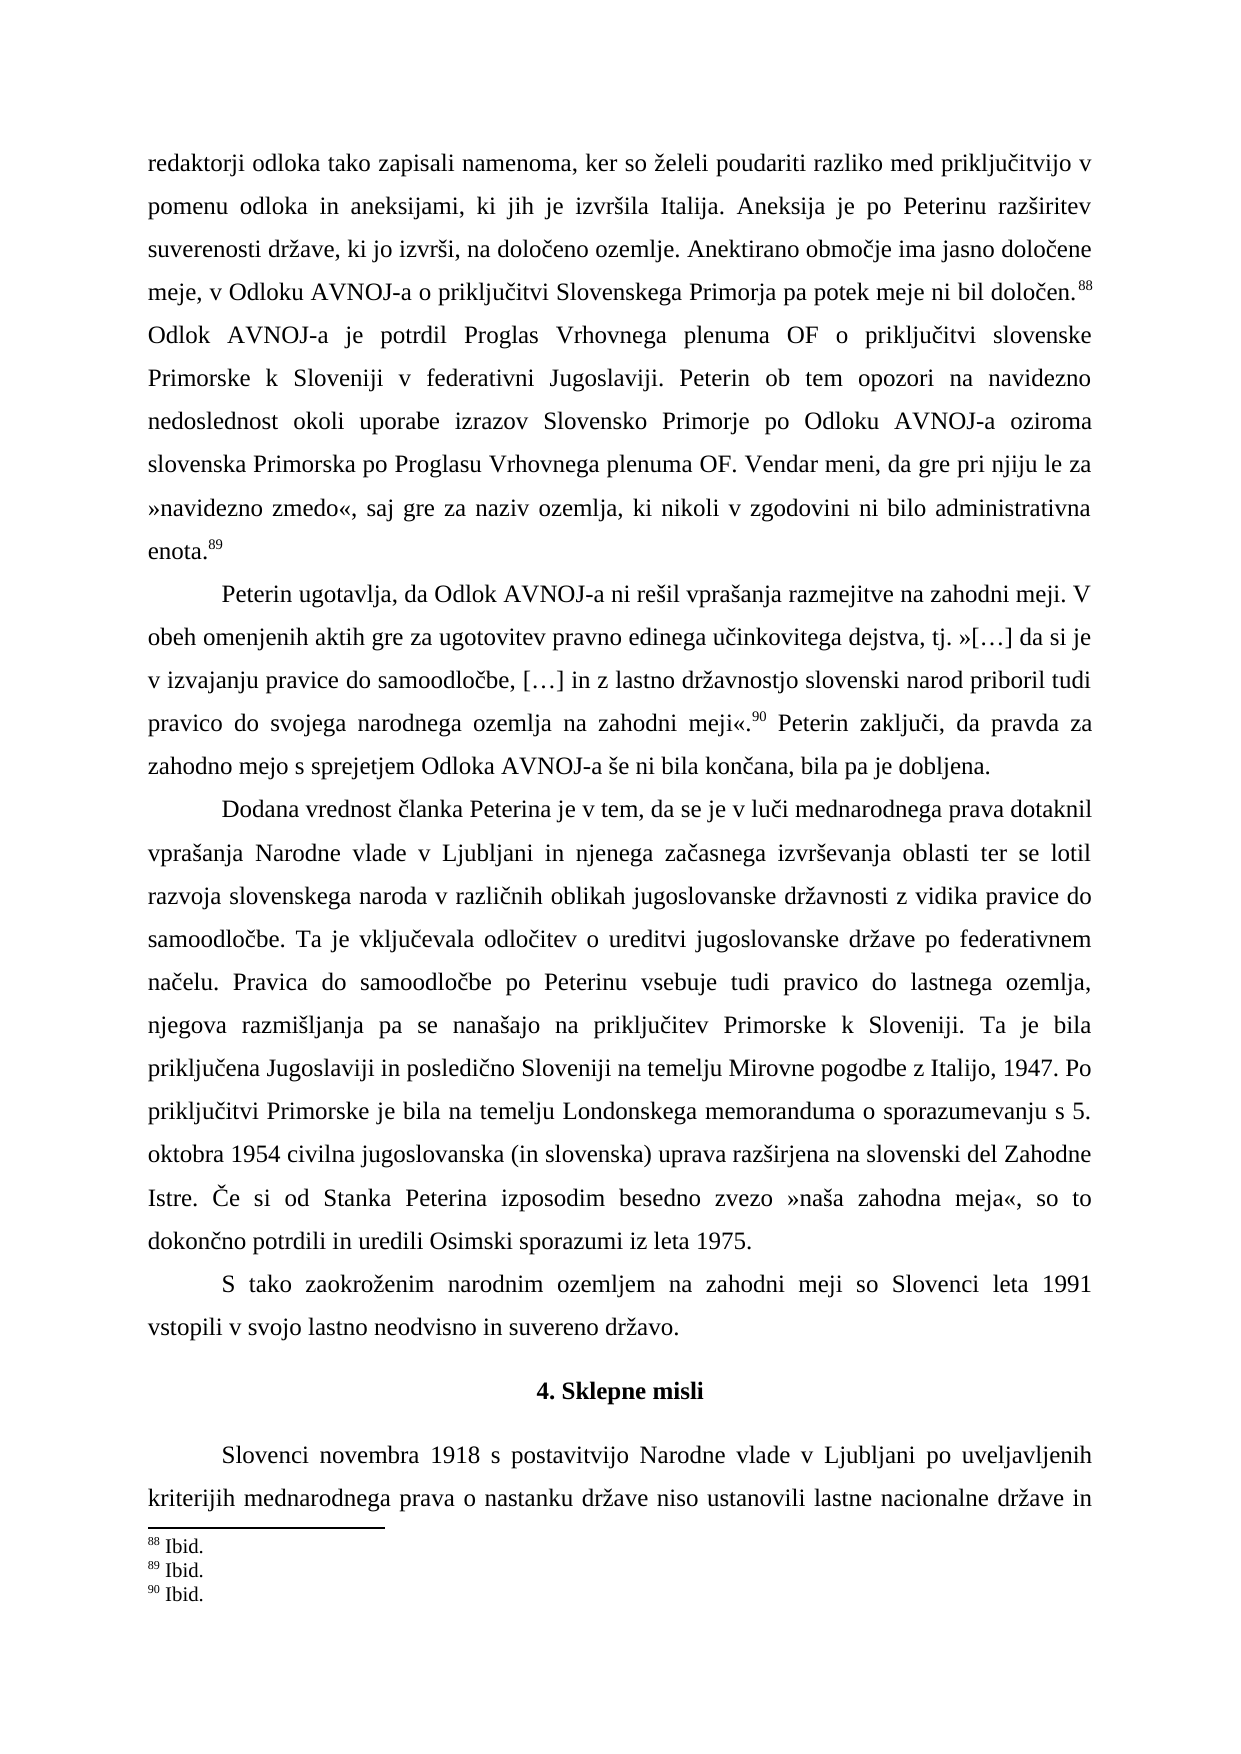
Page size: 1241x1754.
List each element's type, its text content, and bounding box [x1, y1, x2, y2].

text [148, 1440, 1093, 1512]
text Dodana vrednost članka Peterina je v tem, da se je v luči mednarodnega prava dotaknil vprašanja Narodne vlade v Ljubljani in njenega začasnega izvrševanja oblasti ter se lotil razvoja slovenskega naroda v različnih oblikah jugoslovanske državnosti z vidika pravice do samoodločbe. Ta je vključevala odločitev o ureditvi jugoslovanske države po federativnem načelu. Pravica do samoodločbe po Peterinu vsebuje tudi pravico do lastnega ozemlja, njegova razmišljanja pa se nanašajo na priključitev Primorske k Sloveniji. Ta je bila priključena Jugoslaviji in posledično Sloveniji na temelju Mirovne pogodbe z Italijo, 1947. Po priključitvi Primorske je bila na temelju Londonskega memoranduma o sporazumevanju s 5. oktobra 1954 civilna jugoslovanska (in slovenska) uprava razširjena na slovenski del Zahodne Istre. Če si od Stanka Peterina izposodim besedno zvezo »naša zahodna meja«, so to dokončno potrdili in uredili Osimski sporazumi iz leta 1975. [148, 794, 1093, 1254]
text 4. Sklepne misli [148, 1376, 1093, 1405]
text Peterin ugotavlja, da Odlok AVNOJ-a ni rešil vprašanja razmejitve na zahodni meji. V obeh omenjenih aktih gre za ugotovitev pravno edinega učinkovitega dejstva, tj. »[…] da si je v izvajanju pravice do samoodločbe, […] in z lastno državnostjo slovenski narod priboril tudi pravico do svojega narodnega ozemlja na zahodni meji«. Peterin zaključi, da pravda za zahodno mejo s sprejetjem Odloka AVNOJ-a še ni bila končana, bila pa je dobljena. [148, 579, 1093, 780]
text S tako zaokroženim narodnim ozemljem na zahodni meji so Slovenci leta 1991 vstopili v svojo lastno neodvisno in suvereno državo. [148, 1269, 1093, 1341]
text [148, 148, 1093, 564]
